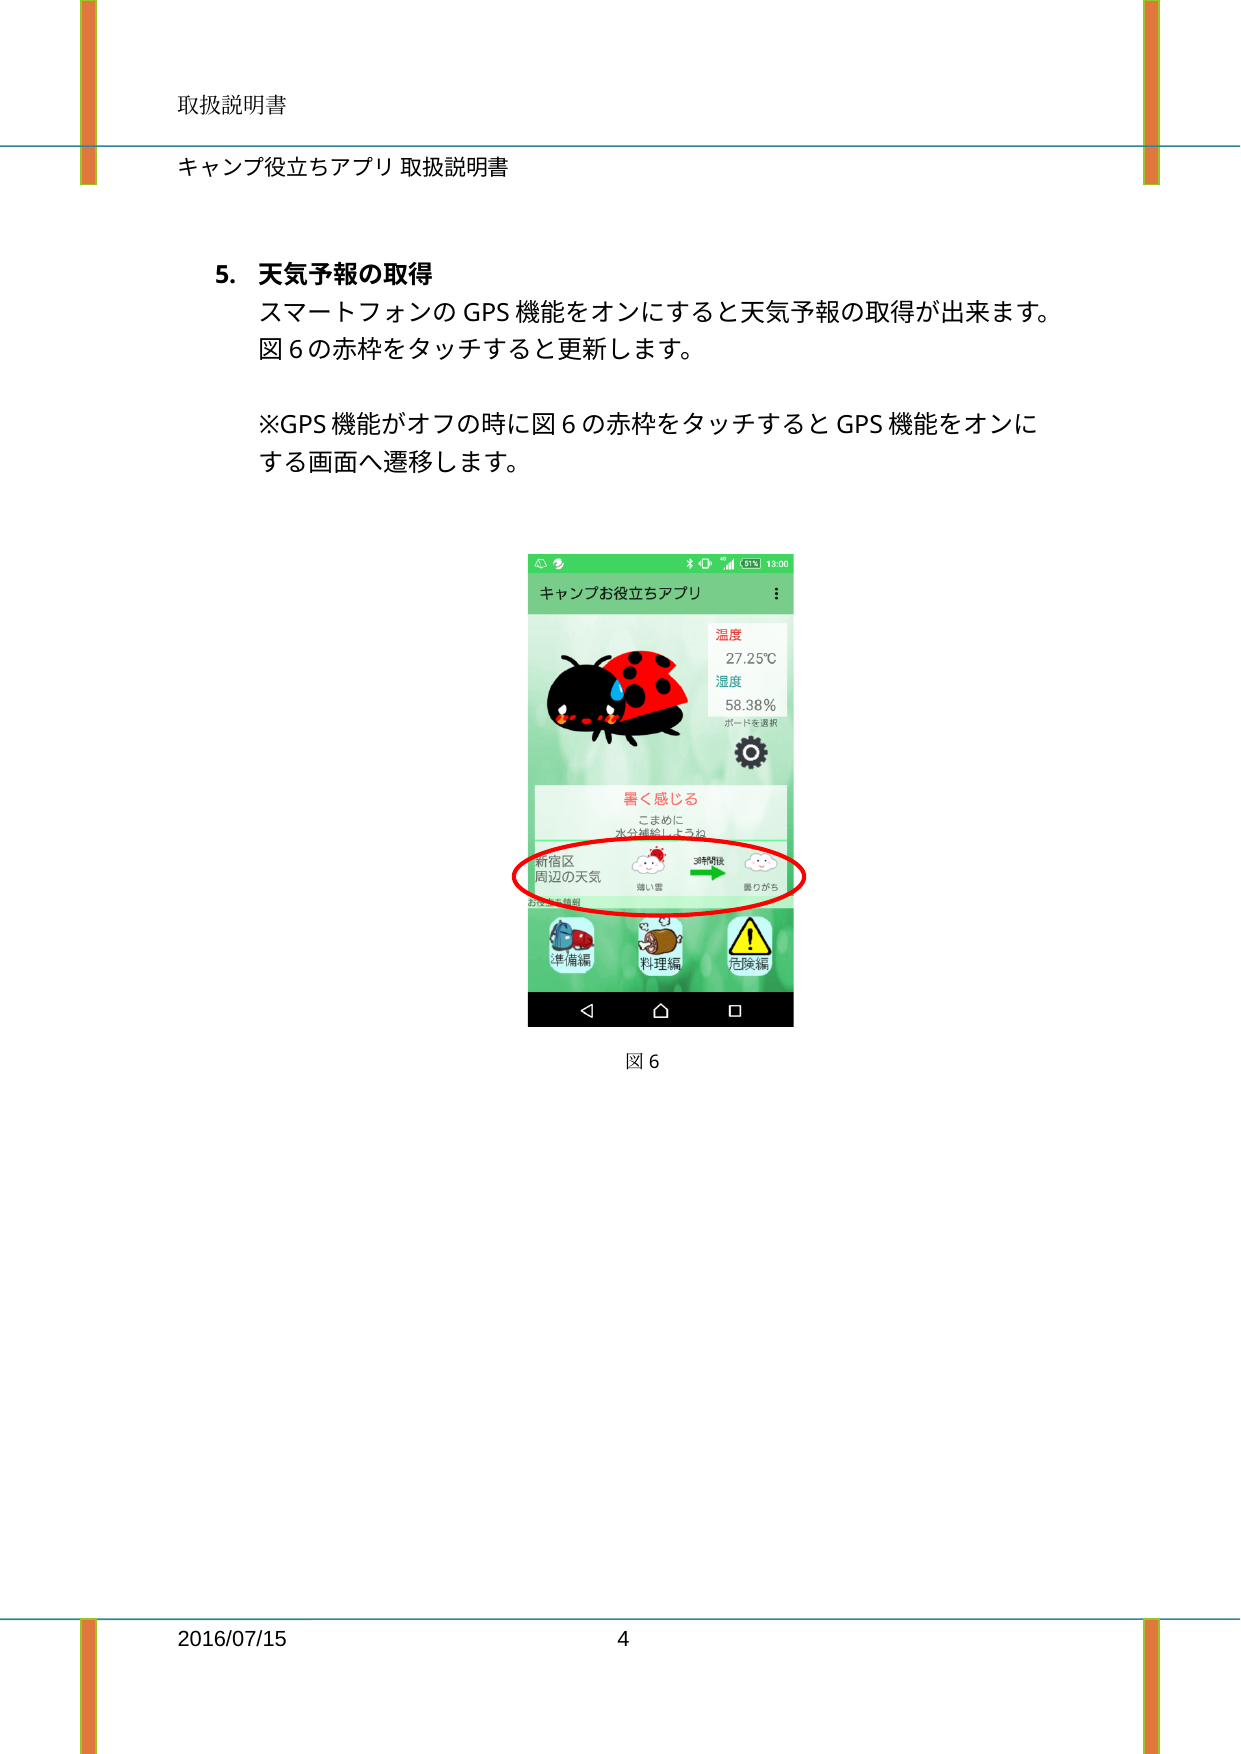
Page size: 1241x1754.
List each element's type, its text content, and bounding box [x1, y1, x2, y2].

list スマートフォンのGPS機能をオンにすると天気予報の取得が出来ます。 [258, 292, 1063, 329]
picture [527, 840, 794, 913]
picture [527, 554, 794, 859]
list 図6の赤枠をタッチすると更新します。 [258, 329, 1063, 367]
picture [527, 894, 794, 1027]
text 図 6 [177, 1042, 1063, 1079]
list ※GPS機能がオフの時に図6の赤枠をタッチするとGPS機能をオンにする画面へ遷移します。 [258, 404, 1063, 479]
list 天気予報の取得 [215, 254, 1063, 292]
